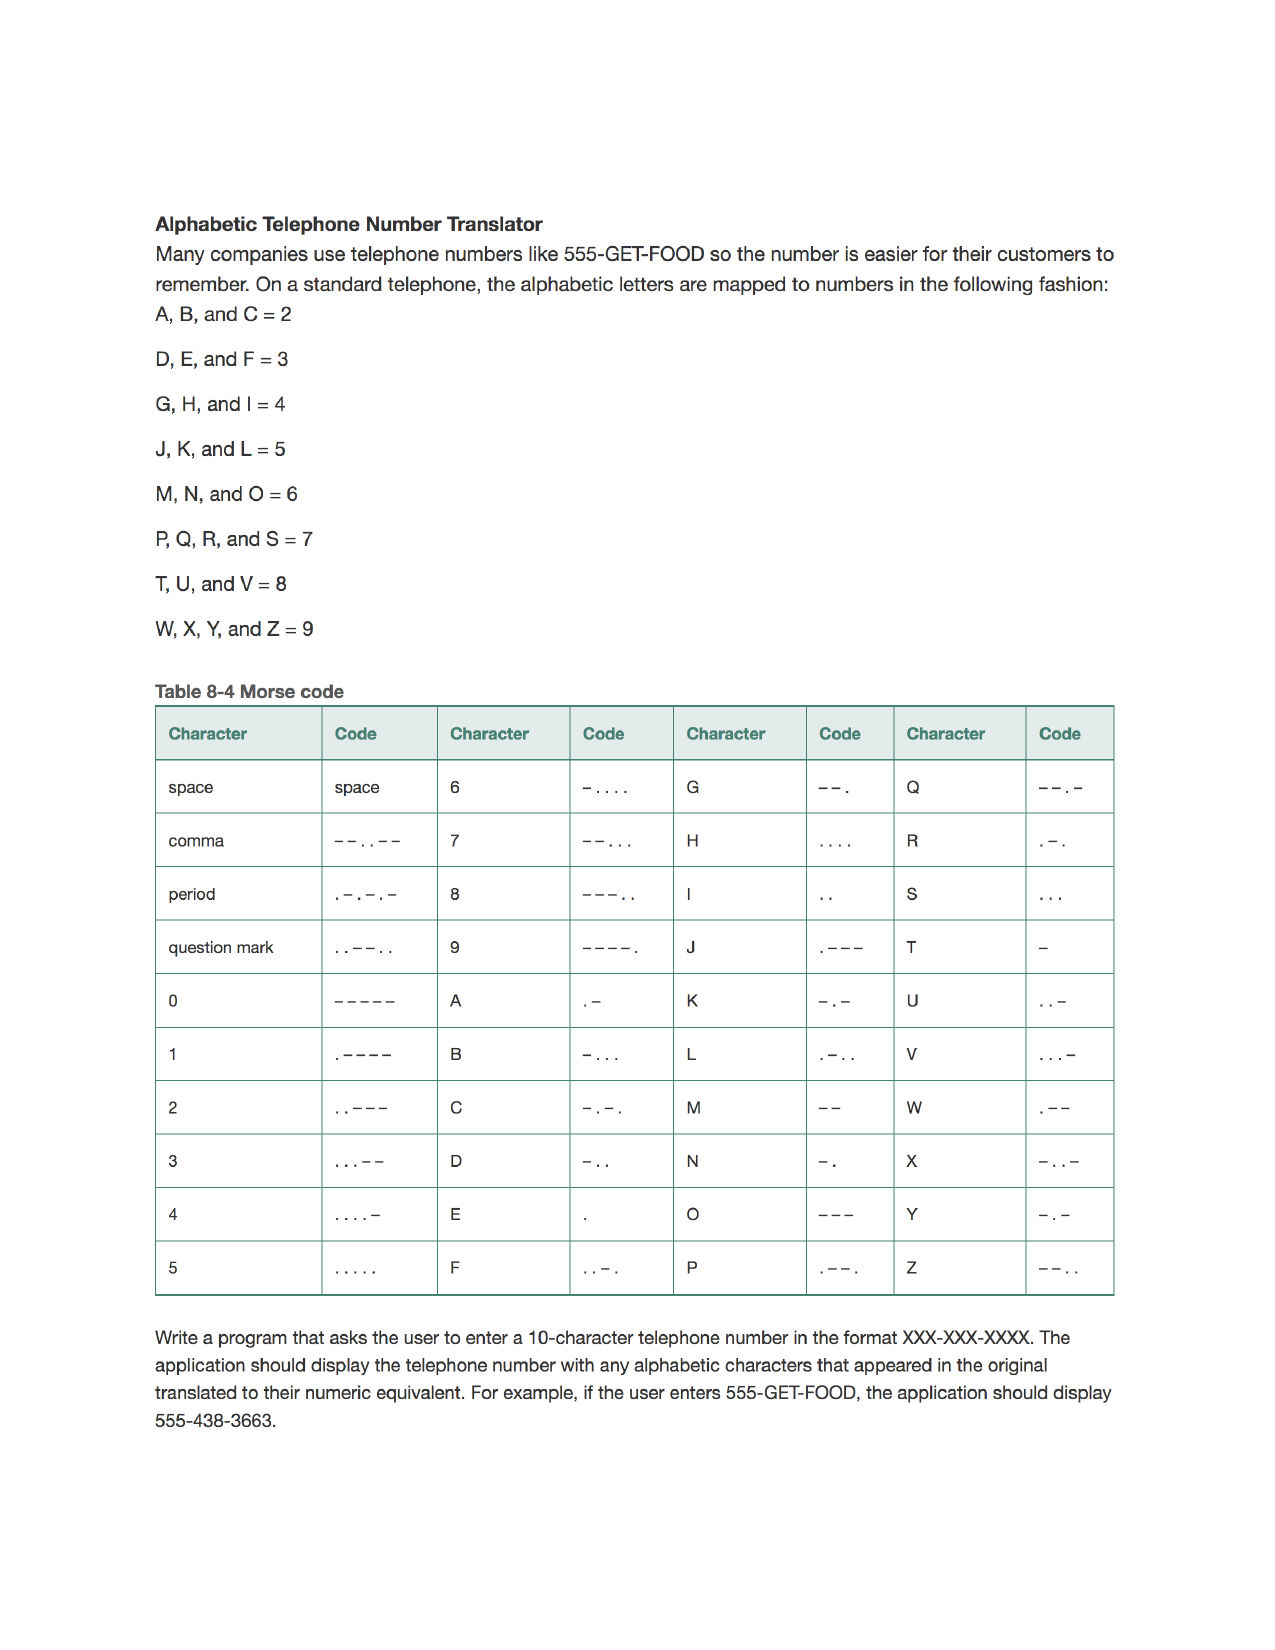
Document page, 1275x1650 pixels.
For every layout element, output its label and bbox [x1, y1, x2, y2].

picture [150, 211, 1125, 645]
picture [150, 675, 1125, 1433]
